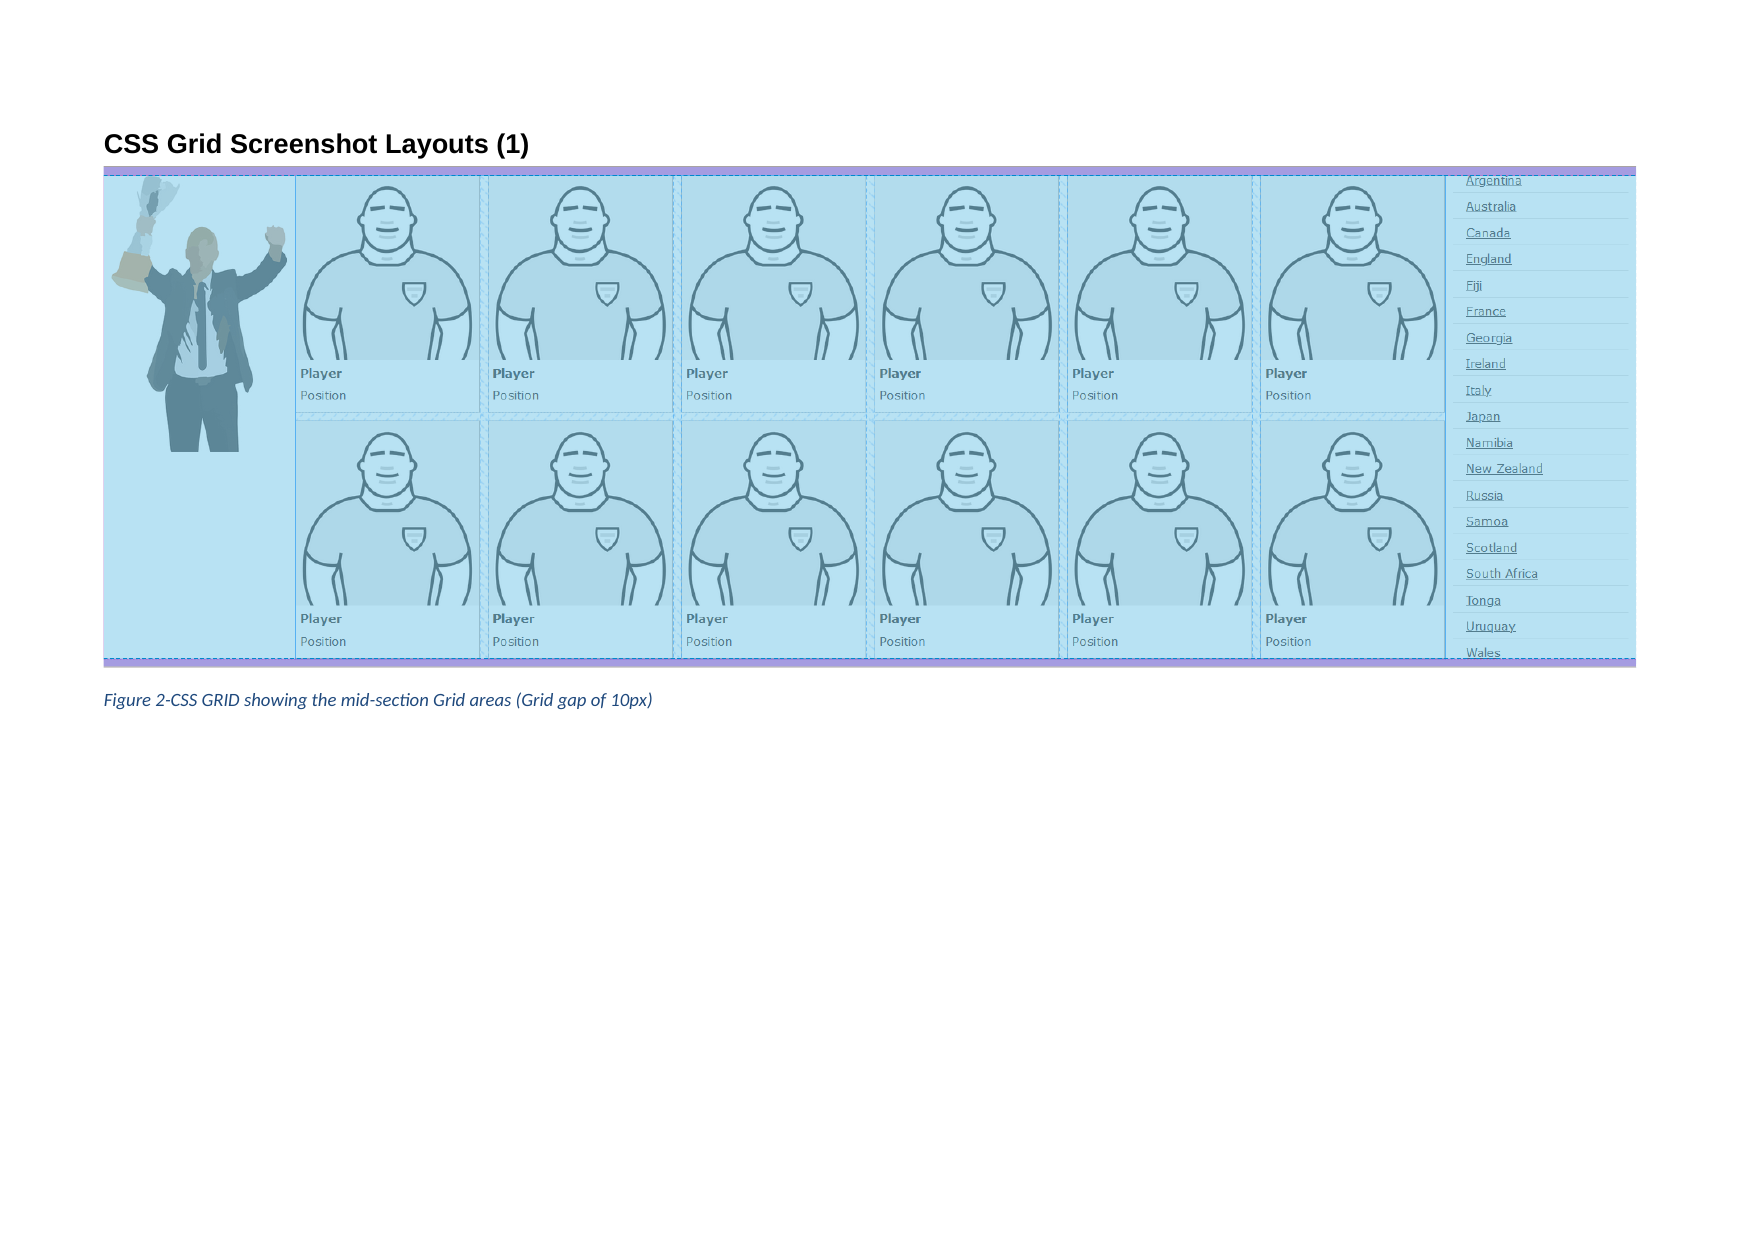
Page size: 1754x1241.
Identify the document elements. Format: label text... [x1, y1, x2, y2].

text Figure 2-CSS GRID showing the mid-section Grid areas (Grid gap of 10px) [103, 688, 1636, 711]
subtitle CSS Grid Screenshot Layouts (1) [103, 128, 1636, 160]
picture [103, 166, 1637, 668]
